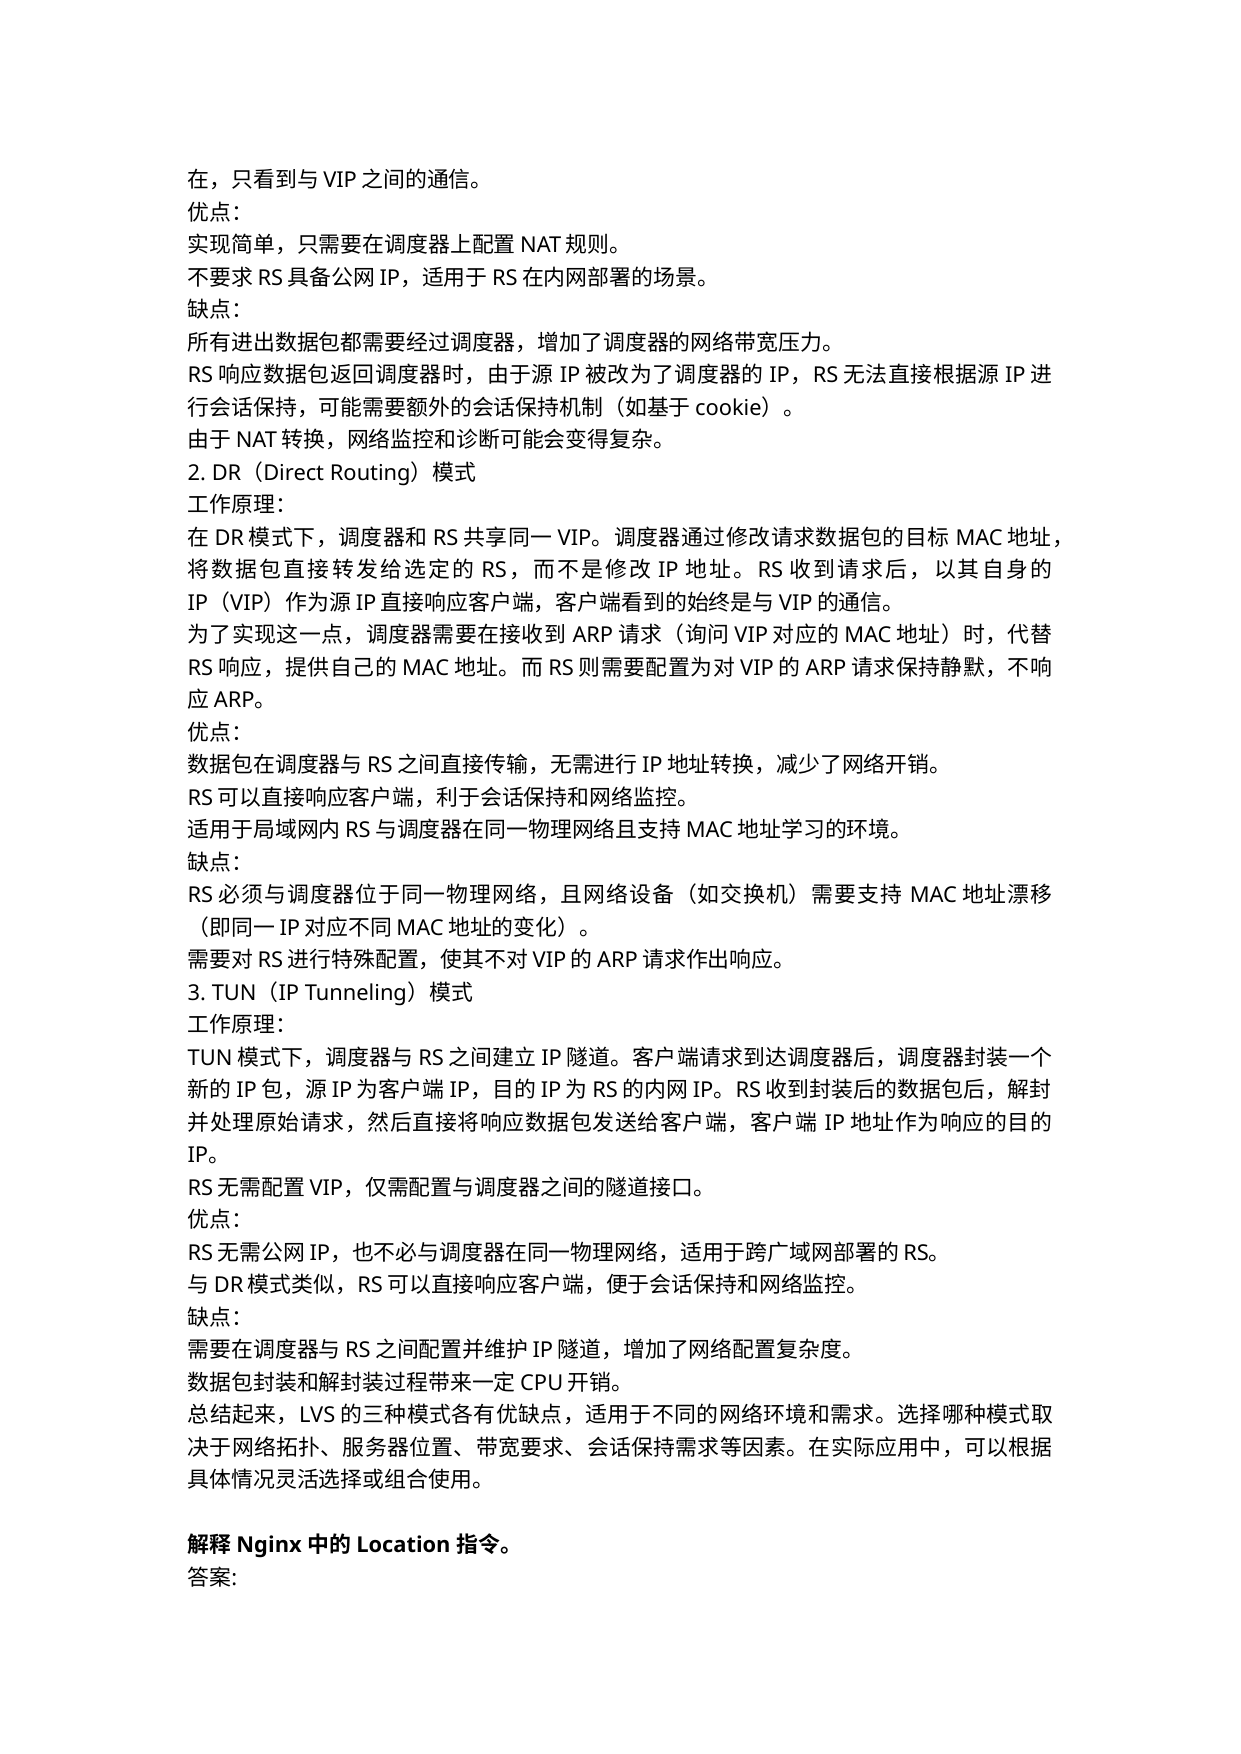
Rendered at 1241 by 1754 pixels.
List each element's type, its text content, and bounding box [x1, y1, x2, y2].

list RS必须与调度器位于同一物理网络，且网络设备（如交换机）需要支持MAC地址漂移（即同一IP对应不同MAC地址的变化）。 [187, 877, 1053, 942]
list 实现简单，只需要在调度器上配置NAT规则。 [187, 227, 1053, 259]
list 工作原理： [187, 1007, 1053, 1039]
list 适用于局域网内RS与调度器在同一物理网络且支持MAC地址学习的环境。 [187, 812, 1053, 844]
list 为了实现这一点，调度器需要在接收到ARP请求（询问VIP对应的MAC地址）时，代替RS响应，提供自己的MAC地址。而RS则需要配置为对VIP的ARP请求保持静默，不响应ARP。 [187, 617, 1053, 714]
list 所有进出数据包都需要经过调度器，增加了调度器的网络带宽压力。 [187, 324, 1053, 357]
list 优点： [187, 714, 1053, 747]
list 在DR模式下，调度器和RS共享同一VIP。调度器通过修改请求数据包的目标MAC地址，将数据包直接转发给选定的RS，而不是修改IP地址。RS收到请求后，以其自身的IP（VIP）作为源IP直接响应客户端，客户端看到的始终是与VIP的通信。 [187, 519, 1053, 617]
list 缺点： [187, 844, 1053, 877]
list TUN模式下，调度器与RS之间建立IP隧道。客户端请求到达调度器后，调度器封装一个新的IP包，源IP为客户端IP，目的IP为RS的内网IP。RS收到封装后的数据包后，解封并处理原始请求，然后直接将响应数据包发送给客户端，客户端IP地址作为响应的目的IP。 [187, 1039, 1053, 1169]
list 缺点： [187, 1299, 1053, 1332]
list 数据包封装和解封装过程带来一定CPU开销。 [187, 1364, 1053, 1397]
list RS可以直接响应客户端，利于会话保持和网络监控。 [187, 779, 1053, 812]
list 与DR模式类似，RS可以直接响应客户端，便于会话保持和网络监控。 [187, 1267, 1053, 1299]
list 不要求RS具备公网IP，适用于RS在内网部署的场景。 [187, 259, 1053, 292]
list 缺点： [187, 292, 1053, 324]
list 需要在调度器与RS之间配置并维护IP隧道，增加了网络配置复杂度。 [187, 1332, 1053, 1364]
list RS无需配置VIP，仅需配置与调度器之间的隧道接口。 [187, 1169, 1053, 1202]
list 总结起来，LVS的三种模式各有优缺点，适用于不同的网络环境和需求。选择哪种模式取决于网络拓扑、服务器位置、带宽要求、会话保持需求等因素。在实际应用中，可以根据具体情况灵活选择或组合使用。 [187, 1397, 1053, 1494]
list 工作原理： [187, 487, 1053, 519]
list 2. DR（Direct Routing）模式 [187, 454, 1053, 487]
text 解释 Nginx 中的 Location 指令。 [187, 1527, 1053, 1559]
text 答案: [187, 1559, 1053, 1592]
list 3. TUN（IP Tunneling）模式 [187, 974, 1053, 1007]
list 由于NAT转换，网络监控和诊断可能会变得复杂。 [187, 422, 1053, 454]
list RS响应数据包返回调度器时，由于源IP被改为了调度器的IP，RS无法直接根据源IP进行会话保持，可能需要额外的会话保持机制（如基于cookie）。 [187, 357, 1053, 422]
list 数据包在调度器与RS之间直接传输，无需进行IP地址转换，减少了网络开销。 [187, 747, 1053, 779]
list 优点： [187, 1202, 1053, 1234]
list 优点： [187, 194, 1053, 227]
list 需要对RS进行特殊配置，使其不对VIP的ARP请求作出响应。 [187, 942, 1053, 974]
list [187, 162, 1053, 194]
list RS无需公网IP，也不必与调度器在同一物理网络，适用于跨广域网部署的RS。 [187, 1234, 1053, 1267]
